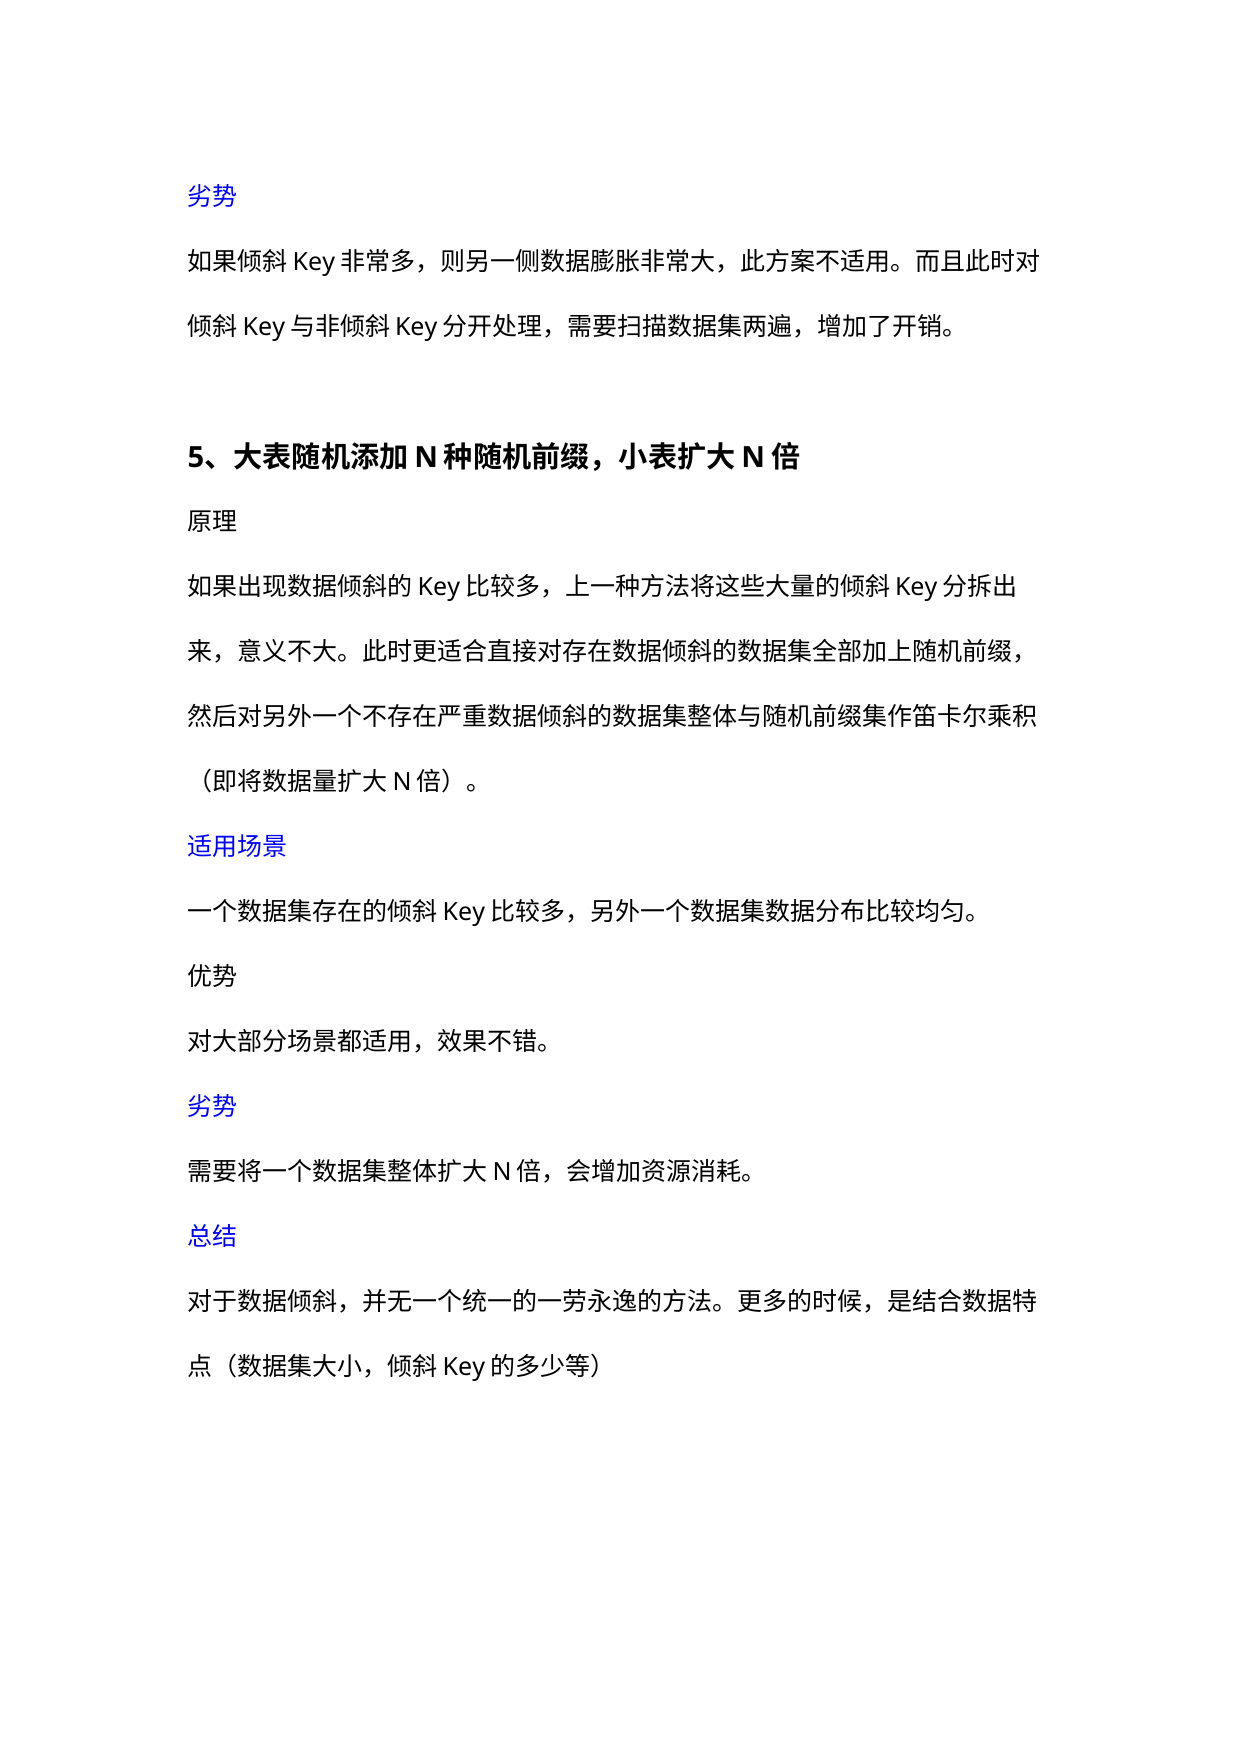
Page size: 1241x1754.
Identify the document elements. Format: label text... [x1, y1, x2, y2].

text 对于数据倾斜，并无一个统一的一劳永逸的方法。更多的时候，是结合数据特点（数据集大小，倾斜Key的多少等） [187, 1267, 1053, 1397]
text 适用场景 一个数据集存在的倾斜Key比较多，另外一个数据集数据分布比较均匀。 [187, 812, 1053, 942]
text 劣势 如果倾斜Key非常多，则另一侧数据膨胀非常大，此方案不适用。而且此时对倾斜Key与非倾斜Key分开处理，需要扫描数据集两遍，增加了开销。 [187, 162, 1053, 357]
text 劣势 需要将一个数据集整体扩大N倍，会增加资源消耗。 [187, 1072, 1053, 1202]
text 优势 对大部分场景都适用，效果不错。 [187, 942, 1053, 1072]
text 如果出现数据倾斜的Key比较多，上一种方法将这些大量的倾斜Key分拆出来，意义不大。此时更适合直接对存在数据倾斜的数据集全部加上随机前缀，然后对另外一个不存在严重数据倾斜的数据集整体与随机前缀集作笛卡尔乘积（即将数据量扩大N倍）。 [187, 552, 1053, 812]
text 原理 [187, 487, 1053, 552]
text 5、大表随机添加N种随机前缀，小表扩大N倍 [187, 422, 1053, 487]
text 总结 [187, 1202, 1053, 1267]
